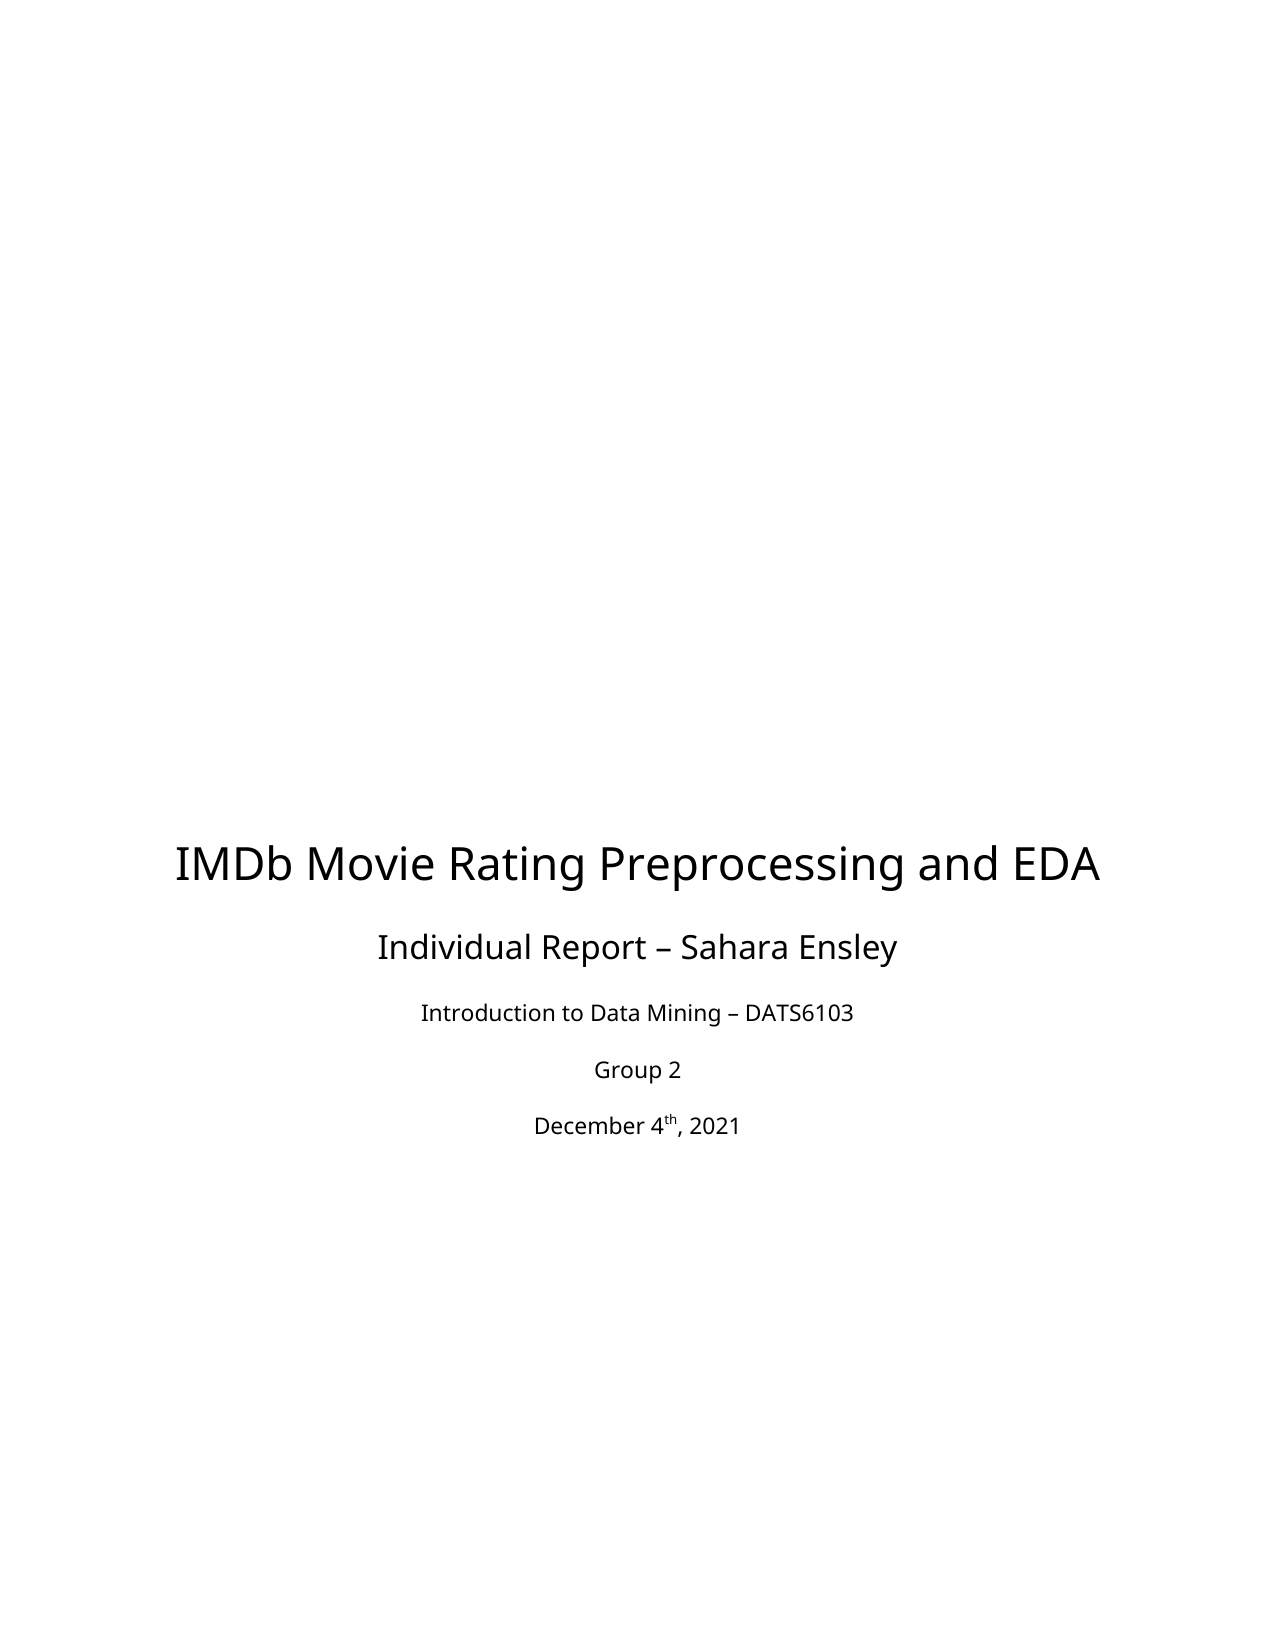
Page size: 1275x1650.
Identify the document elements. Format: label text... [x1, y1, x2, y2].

text Introduction to Data Mining – DATS6103 [150, 997, 1125, 1028]
text Group 2 [150, 1053, 1125, 1085]
text IMDb Movie Rating Preprocessing and EDA [150, 831, 1125, 894]
text Individual Report – Sahara Ensley [150, 924, 1125, 969]
text December 4th, 2021 [150, 1110, 1125, 1142]
